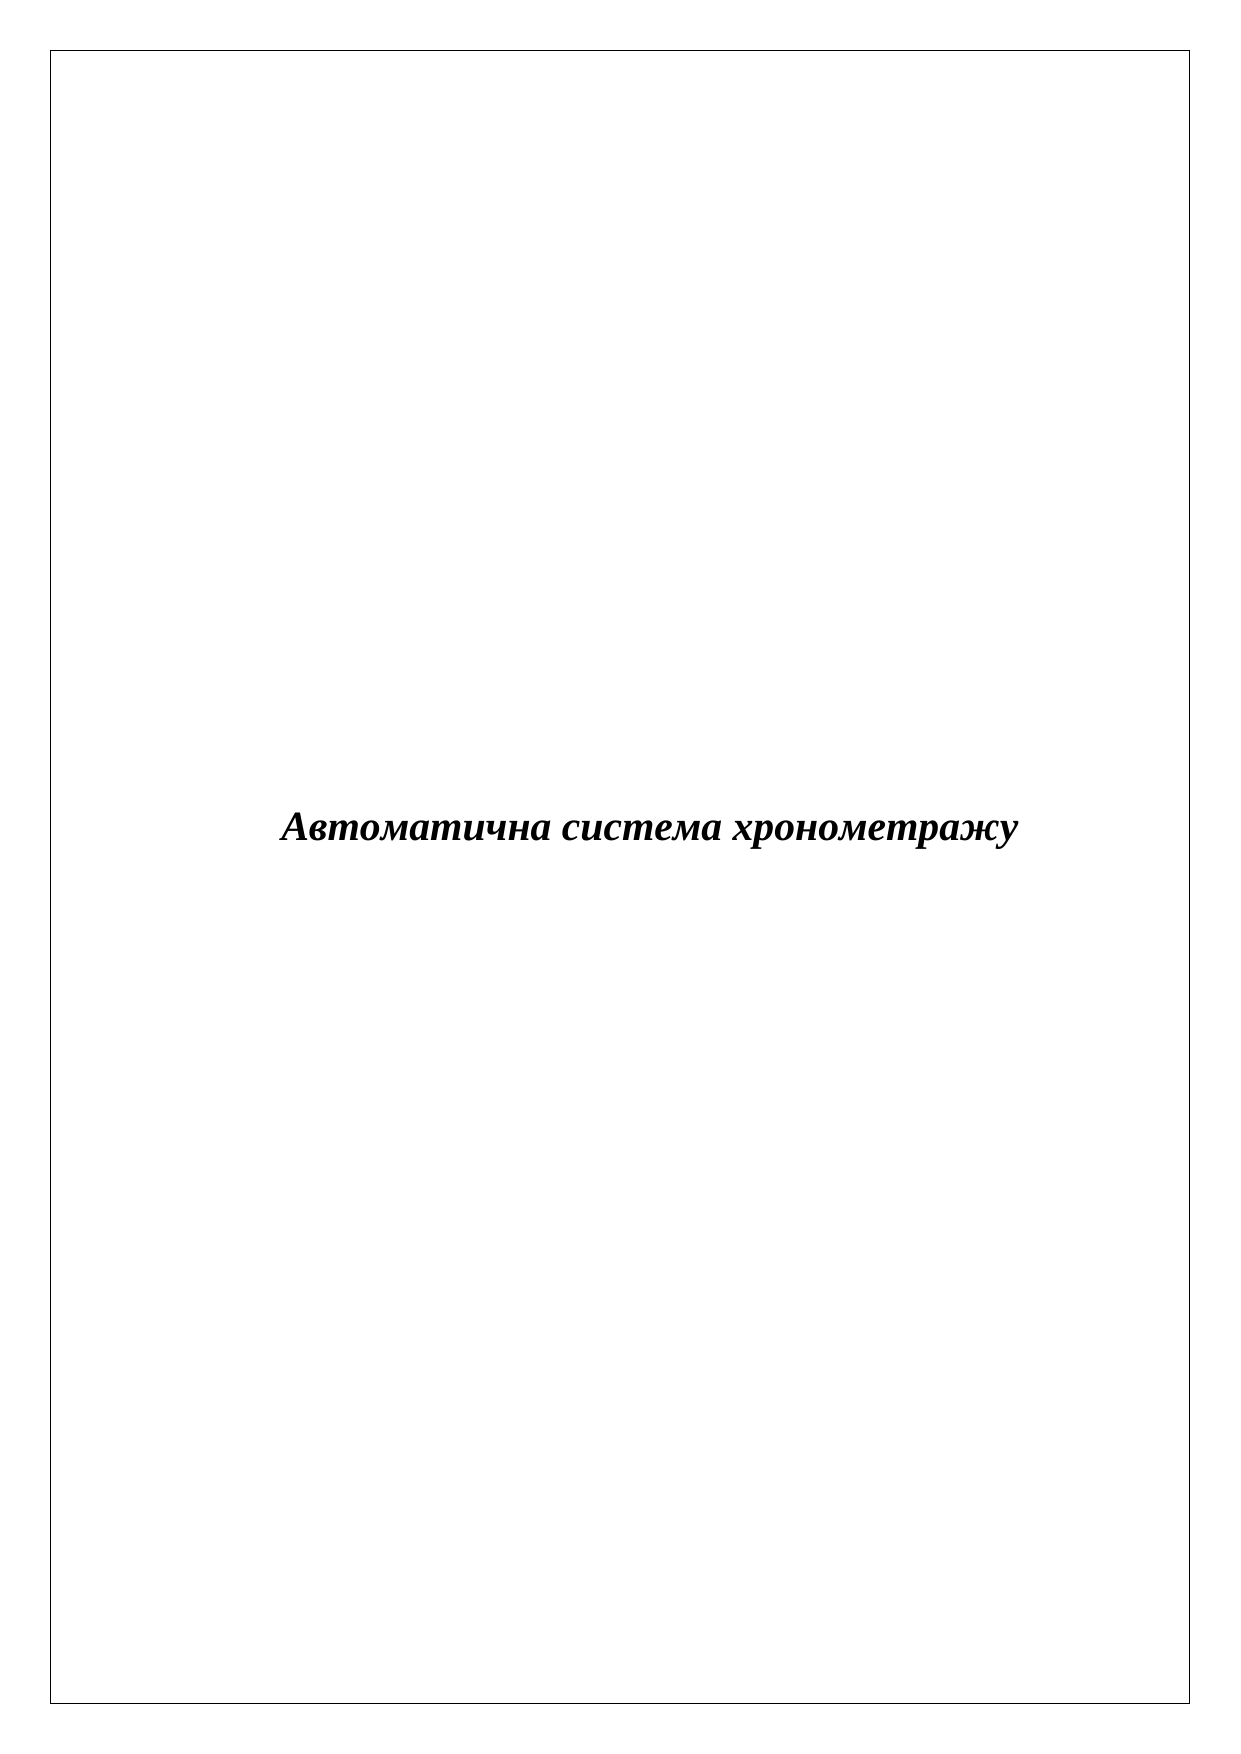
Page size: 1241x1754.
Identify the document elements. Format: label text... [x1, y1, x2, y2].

text Автоматична система хронометражу [147, 801, 1152, 849]
